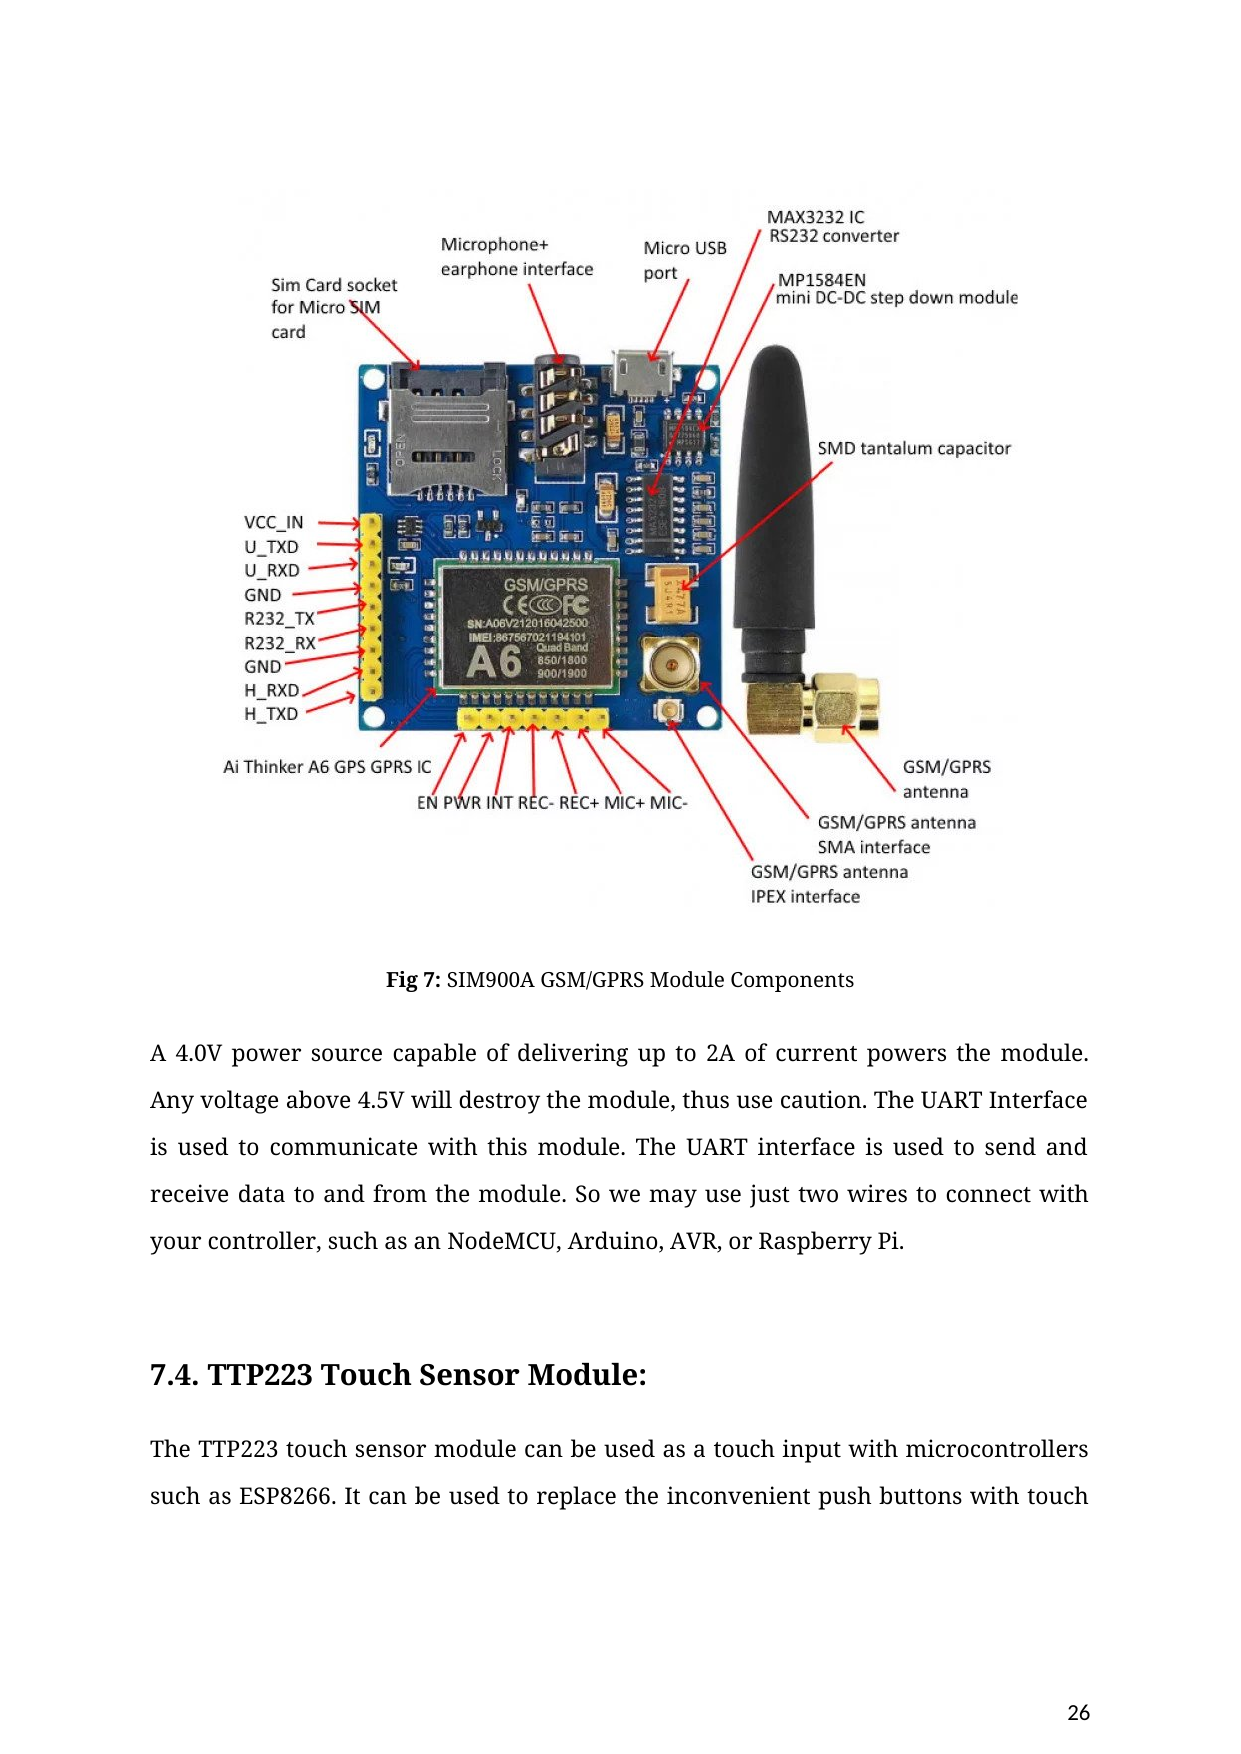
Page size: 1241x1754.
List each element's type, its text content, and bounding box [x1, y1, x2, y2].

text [150, 1433, 1090, 1511]
text A 4.0V power source capable of delivering up to 2A of current powers the module. Any voltage above 4.5V will destroy the module, thus use caution. The UART Interface is used to communicate with this module. The UART interface is used to send and receive data to and from the module. So we may use just two wires to connect with your controller, such as an NodeMCU, Arduino, AVR, or Raspberry Pi. [150, 1037, 1090, 1256]
subtitle 7.4. TTP223 Touch Sensor Module: [150, 1354, 1090, 1394]
picture [222, 150, 1018, 946]
text Fig 7: SIM900A GSM/GPRS Module Components [150, 966, 1090, 994]
